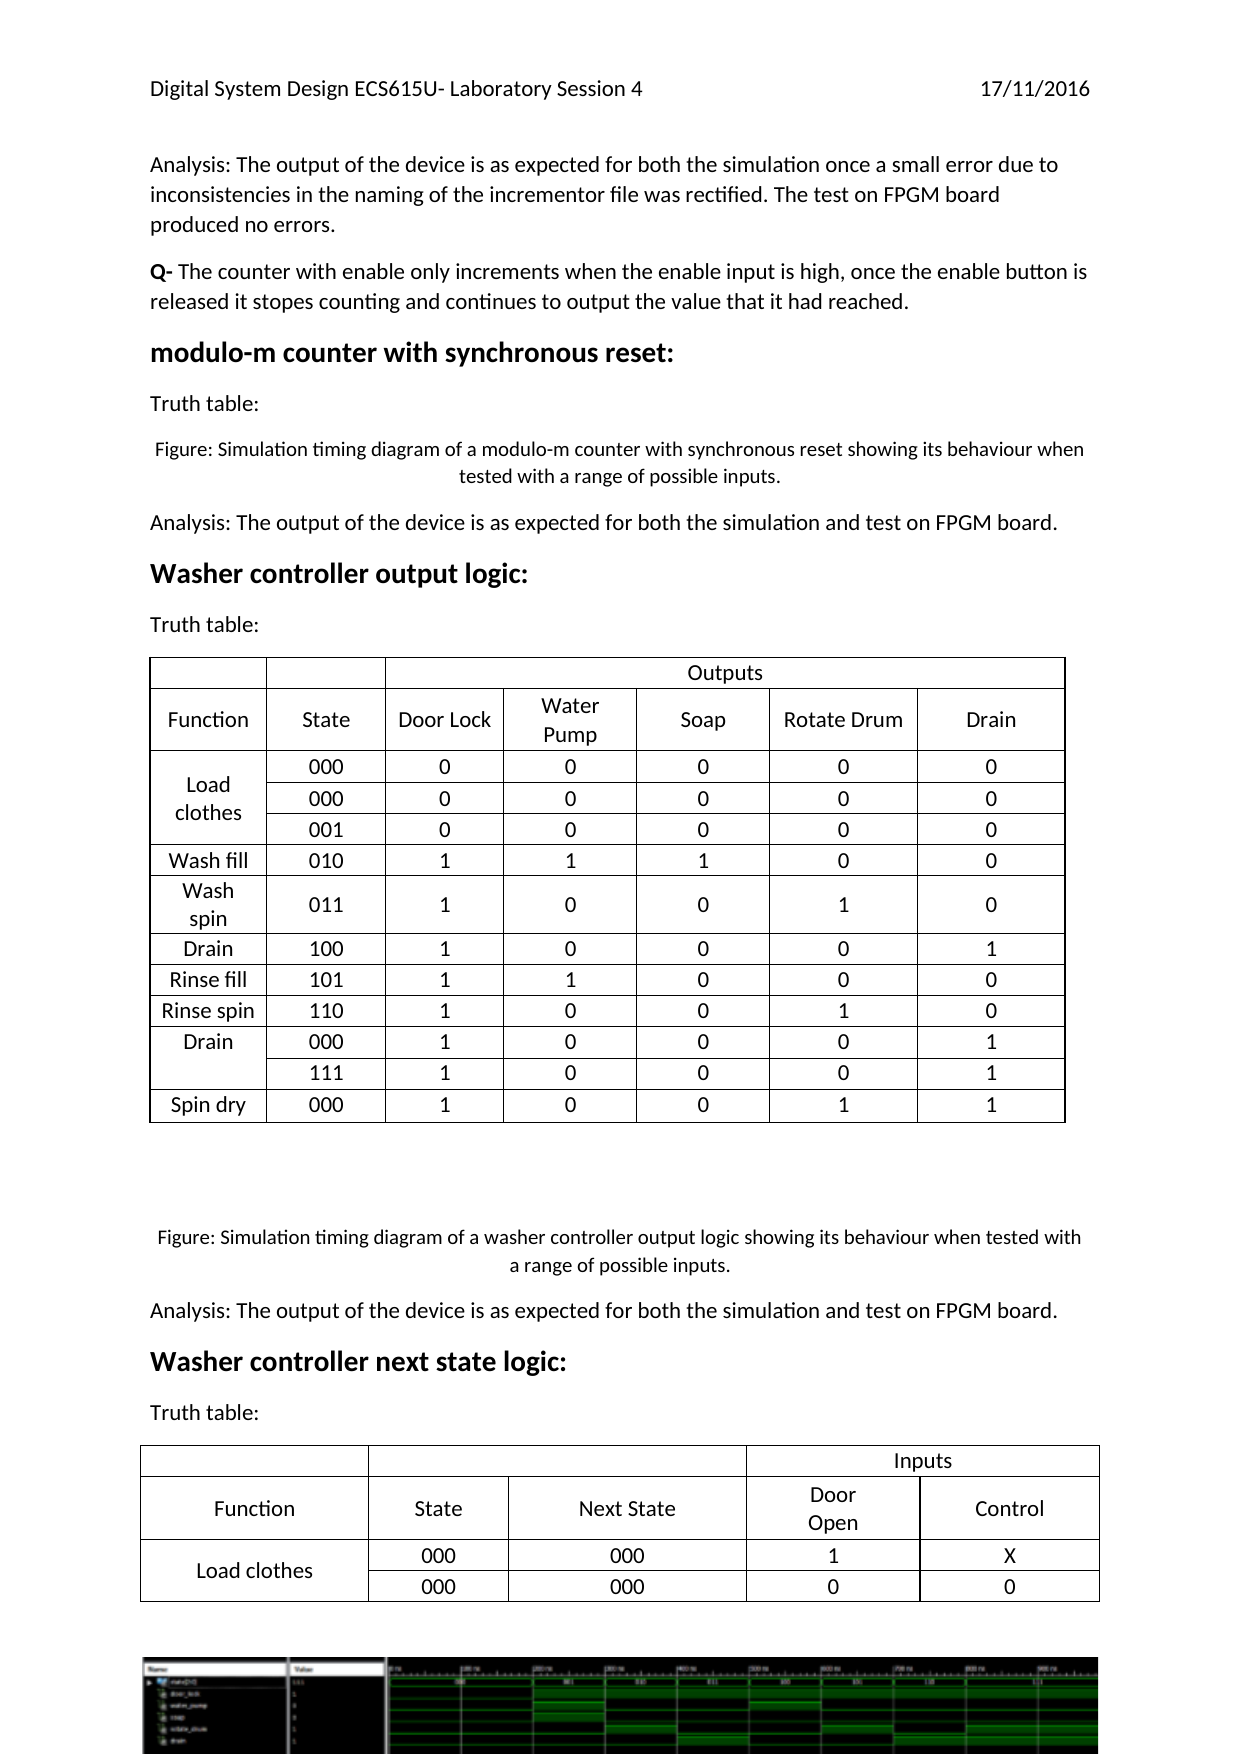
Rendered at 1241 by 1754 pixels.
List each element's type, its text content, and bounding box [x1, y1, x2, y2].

table_cell Rinse fill [151, 965, 266, 995]
text Analysis: The output of the device is as expected for both the simulation and test on FPGM board. [150, 508, 1090, 536]
text Washer controller output logic: [150, 555, 1090, 590]
table_cell 0 [637, 783, 769, 813]
table_header [267, 658, 385, 688]
text Q- The counter with enable only increments when the enable input is high, once the enable button is released it stopes counting and continues to output the value that it had reached. [150, 257, 1090, 316]
table_cell X [921, 1540, 1099, 1570]
table_cell 0 [637, 1027, 769, 1057]
table_cell Water Pump [504, 689, 636, 750]
table_header Outputs [386, 658, 1064, 688]
table_cell 0 [918, 996, 1064, 1026]
table_cell 0 [504, 783, 636, 813]
table_cell Wash fill [151, 845, 266, 875]
table_cell Function [141, 1477, 368, 1539]
table_cell 110 [267, 996, 385, 1026]
table_cell 000 [267, 783, 385, 813]
table_cell Next State [509, 1477, 746, 1539]
table_cell 1 [918, 1090, 1064, 1122]
table_cell 1 [386, 1059, 503, 1089]
table_cell 0 [637, 1090, 769, 1122]
table_cell State [369, 1477, 508, 1539]
table_cell Control [921, 1477, 1099, 1539]
table_cell 0 [504, 876, 636, 932]
text modulo-m counter with synchronous reset: [150, 334, 1090, 370]
table_cell 0 [504, 1059, 636, 1089]
table_cell 1 [386, 996, 503, 1026]
table_cell 000 [509, 1571, 746, 1601]
table_cell 0 [386, 783, 503, 813]
table_cell 0 [504, 1027, 636, 1057]
table_cell 0 [504, 934, 636, 964]
table_cell 011 [267, 876, 385, 932]
table_cell 0 [637, 934, 769, 964]
table_cell 1 [918, 1059, 1064, 1089]
table_cell 0 [918, 965, 1064, 995]
table_cell 0 [637, 876, 769, 932]
text Figure: Simulation timing diagram of a modulo-m counter with synchronous reset showing its behaviour when tested with a range of possible inputs. [150, 436, 1090, 489]
table_cell 101 [267, 965, 385, 995]
text Truth table: [150, 610, 1090, 638]
table_cell 0 [770, 783, 917, 813]
table_cell Rotate Drum [770, 689, 917, 750]
table_cell Rinse spin [151, 996, 266, 1026]
table_cell 0 [504, 751, 636, 782]
text Analysis: The output of the device is as expected for both the simulation and test on FPGM board. [150, 1296, 1090, 1324]
table_cell 0 [770, 1059, 917, 1089]
table_cell 0 [386, 751, 503, 782]
table_cell Soap [637, 689, 769, 750]
table_cell 111 [267, 1059, 385, 1089]
table_cell 0 [504, 996, 636, 1026]
table_cell Drain [151, 1027, 266, 1089]
table_cell 0 [918, 876, 1064, 932]
table_cell Drain [918, 689, 1064, 750]
table_cell 0 [637, 996, 769, 1026]
table_cell 1 [918, 1027, 1064, 1057]
table_cell 0 [770, 845, 917, 875]
table_header [141, 1446, 368, 1476]
table_cell 000 [267, 751, 385, 782]
table_cell 1 [770, 996, 917, 1026]
table_cell 0 [921, 1571, 1099, 1601]
text Truth table: [150, 1398, 1090, 1426]
text Truth table: [150, 389, 1090, 417]
table_cell 1 [918, 934, 1064, 964]
table_cell 1 [637, 845, 769, 875]
table_cell 1 [386, 845, 503, 875]
table_cell 000 [369, 1571, 508, 1601]
table_cell 1 [504, 965, 636, 995]
table_cell 0 [918, 845, 1064, 875]
table_cell 000 [267, 1090, 385, 1122]
table_header Inputs [747, 1446, 1099, 1476]
table_cell Wash spin [151, 876, 266, 932]
table_cell Door Open [747, 1477, 919, 1539]
text Figure: Simulation timing diagram of a washer controller output logic showing its behaviour when tested with a range of possible inputs. [150, 1224, 1090, 1277]
table_cell 000 [509, 1540, 746, 1570]
table_cell 1 [504, 845, 636, 875]
table_cell 0 [770, 934, 917, 964]
table_cell 0 [637, 965, 769, 995]
table_cell 1 [770, 876, 917, 932]
table_cell 0 [504, 814, 636, 844]
table_cell 0 [770, 1027, 917, 1057]
text Analysis: The output of the device is as expected for both the simulation once a small error due to inconsistencies in the naming of the incrementor file was rectified. The test on FPGM board produced no errors. [150, 150, 1090, 238]
table_cell Load clothes [151, 751, 266, 844]
table_cell 0 [637, 751, 769, 782]
table_cell 0 [918, 814, 1064, 844]
table_cell 0 [770, 814, 917, 844]
table_header [151, 658, 266, 688]
table_cell 0 [386, 814, 503, 844]
table_cell 100 [267, 934, 385, 964]
picture [142, 1657, 1099, 1754]
table_cell 001 [267, 814, 385, 844]
table_cell Door Lock [386, 689, 503, 750]
table_cell Function [151, 689, 266, 750]
table_cell 0 [637, 1059, 769, 1089]
table_cell 000 [369, 1540, 508, 1570]
table_cell 1 [386, 1090, 503, 1122]
table_cell 1 [386, 934, 503, 964]
text Washer controller next state logic: [150, 1343, 1090, 1378]
table_cell 000 [267, 1027, 385, 1057]
table_cell 1 [770, 1090, 917, 1122]
table_cell 0 [918, 751, 1064, 782]
table_cell State [267, 689, 385, 750]
table_cell 1 [386, 965, 503, 995]
table_cell 1 [747, 1540, 919, 1570]
table_cell 0 [918, 783, 1064, 813]
table_cell 1 [386, 876, 503, 932]
table_cell 0 [637, 814, 769, 844]
table_cell 1 [386, 1027, 503, 1057]
table_cell 0 [504, 1090, 636, 1122]
table_cell 010 [267, 845, 385, 875]
table_cell 0 [747, 1571, 919, 1601]
table_cell Spin dry [151, 1090, 266, 1122]
table_header [369, 1446, 746, 1476]
table_cell 0 [770, 965, 917, 995]
table_cell Drain [151, 934, 266, 964]
table_cell Load clothes [141, 1540, 368, 1601]
table_cell 0 [770, 751, 917, 782]
